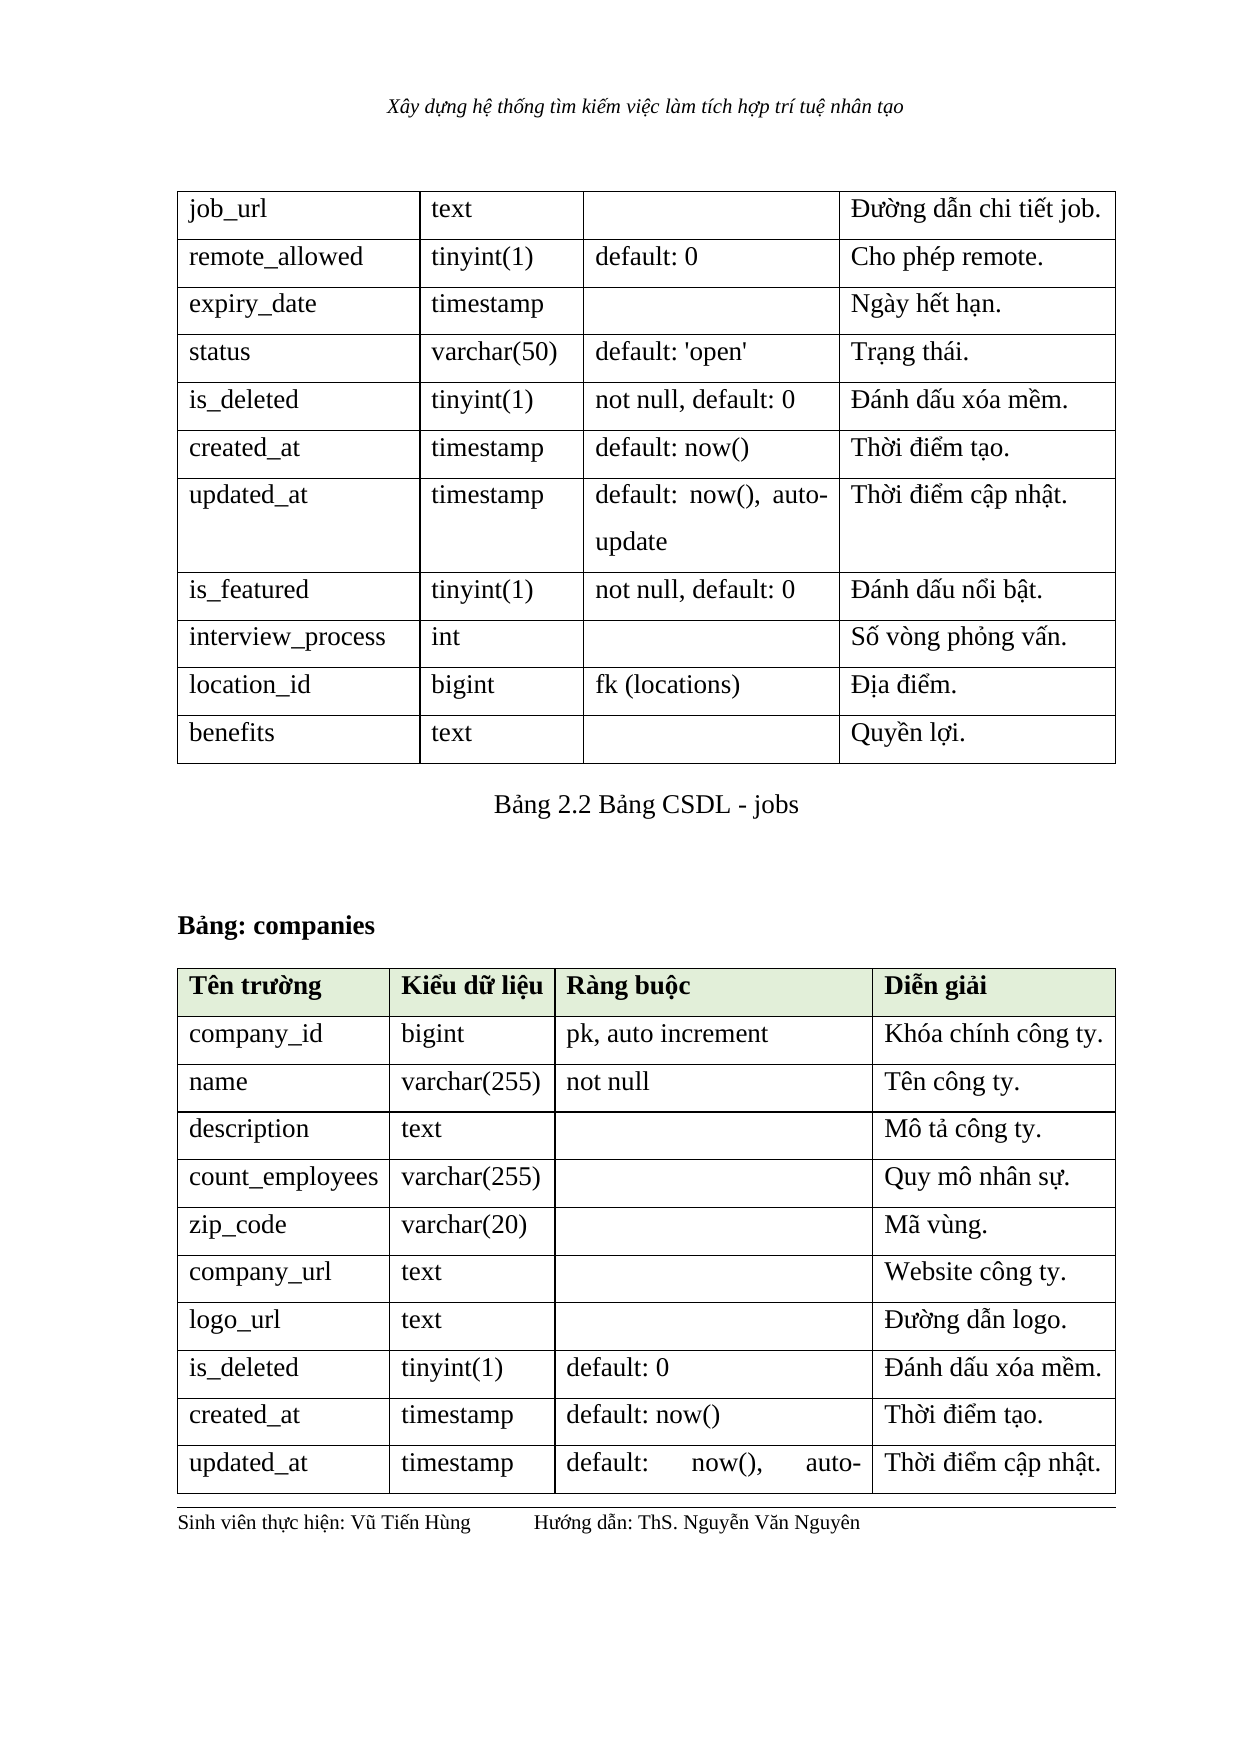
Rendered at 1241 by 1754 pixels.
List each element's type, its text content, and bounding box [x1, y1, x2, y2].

table_cell text [421, 192, 583, 239]
table_cell text [390, 1256, 554, 1302]
table_cell logo_url [178, 1303, 389, 1350]
table_cell default: 0 [584, 240, 839, 287]
table_cell [584, 621, 839, 667]
table_cell Địa điểm. [840, 668, 1115, 715]
table_header Kiểu dữ liệu [390, 969, 554, 1016]
table_cell default: now() [556, 1399, 872, 1445]
table_cell timestamp [390, 1399, 554, 1445]
table_cell Đường dẫn logo. [873, 1303, 1115, 1350]
table_cell varchar(50) [421, 335, 583, 382]
table_cell company_url [178, 1256, 389, 1302]
table_cell Khóa chính công ty. [873, 1017, 1115, 1064]
table_cell timestamp [421, 288, 583, 334]
table_cell expiry_date [178, 288, 419, 334]
table_cell [584, 192, 839, 239]
table_cell Đánh dấu nổi bật. [840, 573, 1115, 619]
table_cell bigint [421, 668, 583, 715]
table_cell text [390, 1113, 554, 1159]
table_cell company_id [178, 1017, 389, 1064]
table_cell Quyền lợi. [840, 716, 1115, 763]
table_cell [556, 1160, 872, 1207]
table_cell default: now(), auto-update [556, 1446, 872, 1493]
table_cell tinyint(1) [421, 383, 583, 430]
table_cell default: now(), auto-update [584, 479, 839, 572]
table_cell is_deleted [178, 1351, 389, 1398]
table_cell [584, 288, 839, 334]
table_cell Website công ty. [873, 1256, 1115, 1302]
table_cell [584, 716, 839, 763]
table_cell timestamp [390, 1446, 554, 1493]
table_cell [556, 1208, 872, 1254]
table_cell Thời điểm tạo. [873, 1399, 1115, 1445]
table_cell Mã vùng. [873, 1208, 1115, 1254]
table_cell Đường dẫn chi tiết job. [840, 192, 1115, 239]
table_cell default: 0 [556, 1351, 872, 1398]
table_cell default: 'open' [584, 335, 839, 382]
table_cell status [178, 335, 419, 382]
table_cell Đánh dấu xóa mềm. [873, 1351, 1115, 1398]
table_cell tinyint(1) [421, 573, 583, 619]
table_cell Quy mô nhân sự. [873, 1160, 1115, 1207]
table_cell updated_at [178, 479, 419, 572]
table_cell Đánh dấu xóa mềm. [840, 383, 1115, 430]
table_cell is_deleted [178, 383, 419, 430]
table_cell varchar(20) [390, 1208, 554, 1254]
table_cell job_url [178, 192, 419, 239]
table_cell [556, 1303, 872, 1350]
table_cell Thời điểm tạo. [840, 431, 1115, 477]
table_cell zip_code [178, 1208, 389, 1254]
table_cell varchar(255) [390, 1065, 554, 1111]
table_cell fk (locations) [584, 668, 839, 715]
table_cell remote_allowed [178, 240, 419, 287]
table_cell Số vòng phỏng vấn. [840, 621, 1115, 667]
table_cell not null [556, 1065, 872, 1111]
table_cell count_employees [178, 1160, 389, 1207]
table_cell Tên công ty. [873, 1065, 1115, 1111]
table_cell not null, default: 0 [584, 383, 839, 430]
table_cell benefits [178, 716, 419, 763]
table_cell text [421, 716, 583, 763]
table_cell bigint [390, 1017, 554, 1064]
table_cell [556, 1113, 872, 1159]
table_cell location_id [178, 668, 419, 715]
table_cell timestamp [421, 431, 583, 477]
table_cell created_at [178, 431, 419, 477]
table_cell not null, default: 0 [584, 573, 839, 619]
table_header Diễn giải [873, 969, 1115, 1016]
table_cell Thời điểm cập nhật. [840, 479, 1115, 572]
table_cell tinyint(1) [421, 240, 583, 287]
table_cell interview_process [178, 621, 419, 667]
table_cell Trạng thái. [840, 335, 1115, 382]
table_cell Ngày hết hạn. [840, 288, 1115, 334]
table_cell pk, auto increment [556, 1017, 872, 1064]
table_cell timestamp [421, 479, 583, 572]
table_cell default: now() [584, 431, 839, 477]
table_header Ràng buộc [556, 969, 872, 1016]
table_cell is_featured [178, 573, 419, 619]
table_cell created_at [178, 1399, 389, 1445]
table_cell description [178, 1113, 389, 1159]
text Bảng: companies [177, 909, 1116, 940]
table_cell Mô tả công ty. [873, 1113, 1115, 1159]
table_cell updated_at [178, 1446, 389, 1493]
table_cell text [390, 1303, 554, 1350]
table_cell int [421, 621, 583, 667]
table_header Tên trường [178, 969, 389, 1016]
table_cell Cho phép remote. [840, 240, 1115, 287]
table_cell name [178, 1065, 389, 1111]
table_cell tinyint(1) [390, 1351, 554, 1398]
table_cell Thời điểm cập nhật. [873, 1446, 1115, 1493]
table_cell varchar(255) [390, 1160, 554, 1207]
table_cell [556, 1256, 872, 1302]
